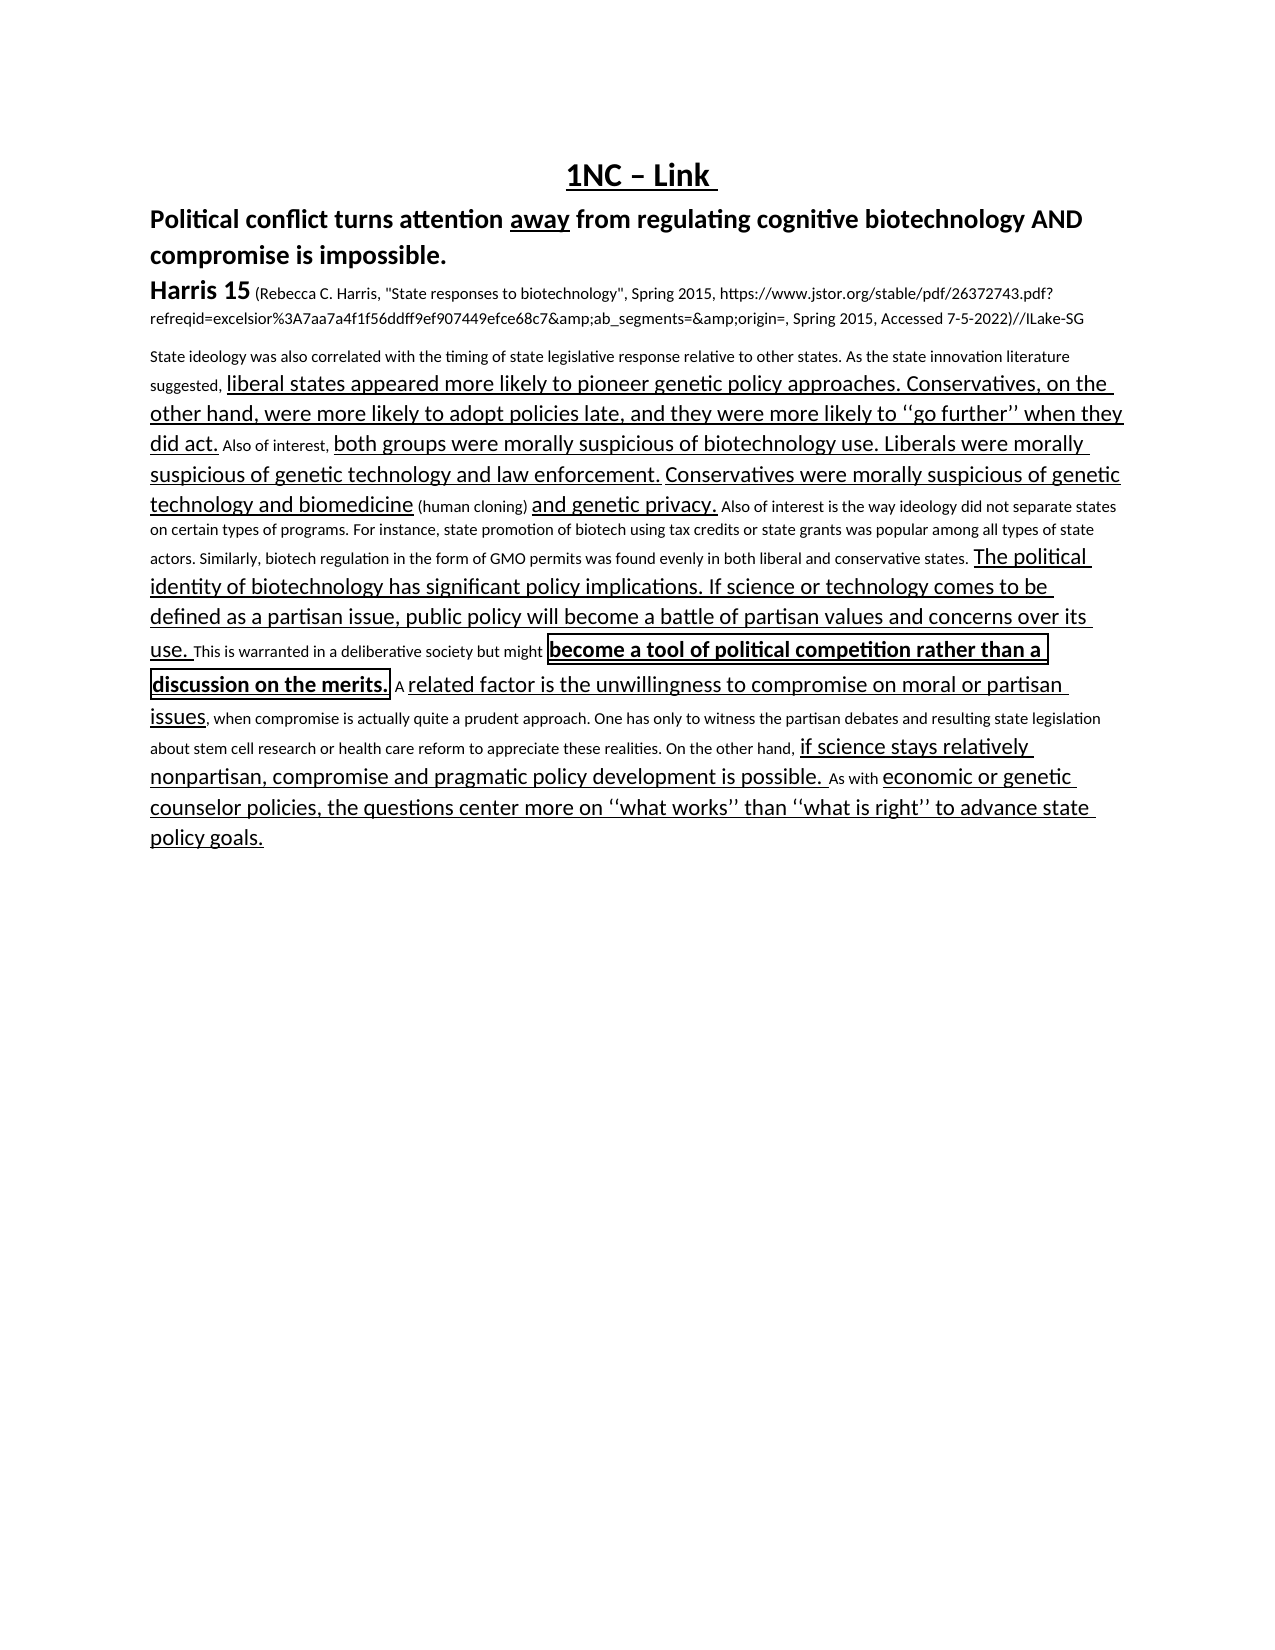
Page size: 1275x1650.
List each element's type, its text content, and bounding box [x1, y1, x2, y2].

text State ideology was also correlated with the timing of state legislative response relative to other states. As the state innovation literature suggested, liberal states appeared more likely to pioneer genetic policy approaches. Conservatives, on the other hand, were more likely to adopt policies late, and they were more likely to ‘‘go further’’ when they did act. Also of interest, both groups were morally suspicious of biotechnology use. Liberals were morally suspicious of genetic technology and law enforcement. Conservatives were morally suspicious of genetic technology and biomedicine (human cloning) and genetic privacy. Also of interest is the way ideology did not separate states on certain types of programs. For instance, state promotion of biotech using tax credits or state grants was popular among all types of state actors. Similarly, biotech regulation in the form of GMO permits was found evenly in both liberal and conservative states. The political identity of biotechnology has significant policy implications. If science or technology comes to be defined as a partisan issue, public policy will become a battle of partisan values and concerns over its use. This is warranted in a deliberative society but might become a tool of political competition rather than a discussion on the merits. A related factor is the unwillingness to compromise on moral or partisan issues, when compromise is actually quite a prudent approach. One has only to witness the partisan debates and resulting state legislation about stem cell research or health care reform to appreciate these realities. On the other hand, if science stays relatively nonpartisan, compromise and pragmatic policy development is possible. As with economic or genetic counselor policies, the questions center more on ‘‘what works’’ than ‘‘what is right’’ to advance state policy goals. [150, 347, 1125, 851]
subtitle 1NC – Link [150, 154, 1125, 195]
subtitle Political conflict turns attention away from regulating cognitive biotechnology AND compromise is impossible. [150, 202, 1125, 271]
text Harris 15 (Rebecca C. Harris, "State responses to biotechnology", Spring 2015, https://www.jstor.org/stable/pdf/26372743.pdf?refreqid=excelsior%3A7aa7a4f1f56ddff9ef907449efce68c7&amp;ab_segments=&amp;origin=, Spring 2015, Accessed 7-5-2022)//ILake-SG [150, 273, 1125, 328]
